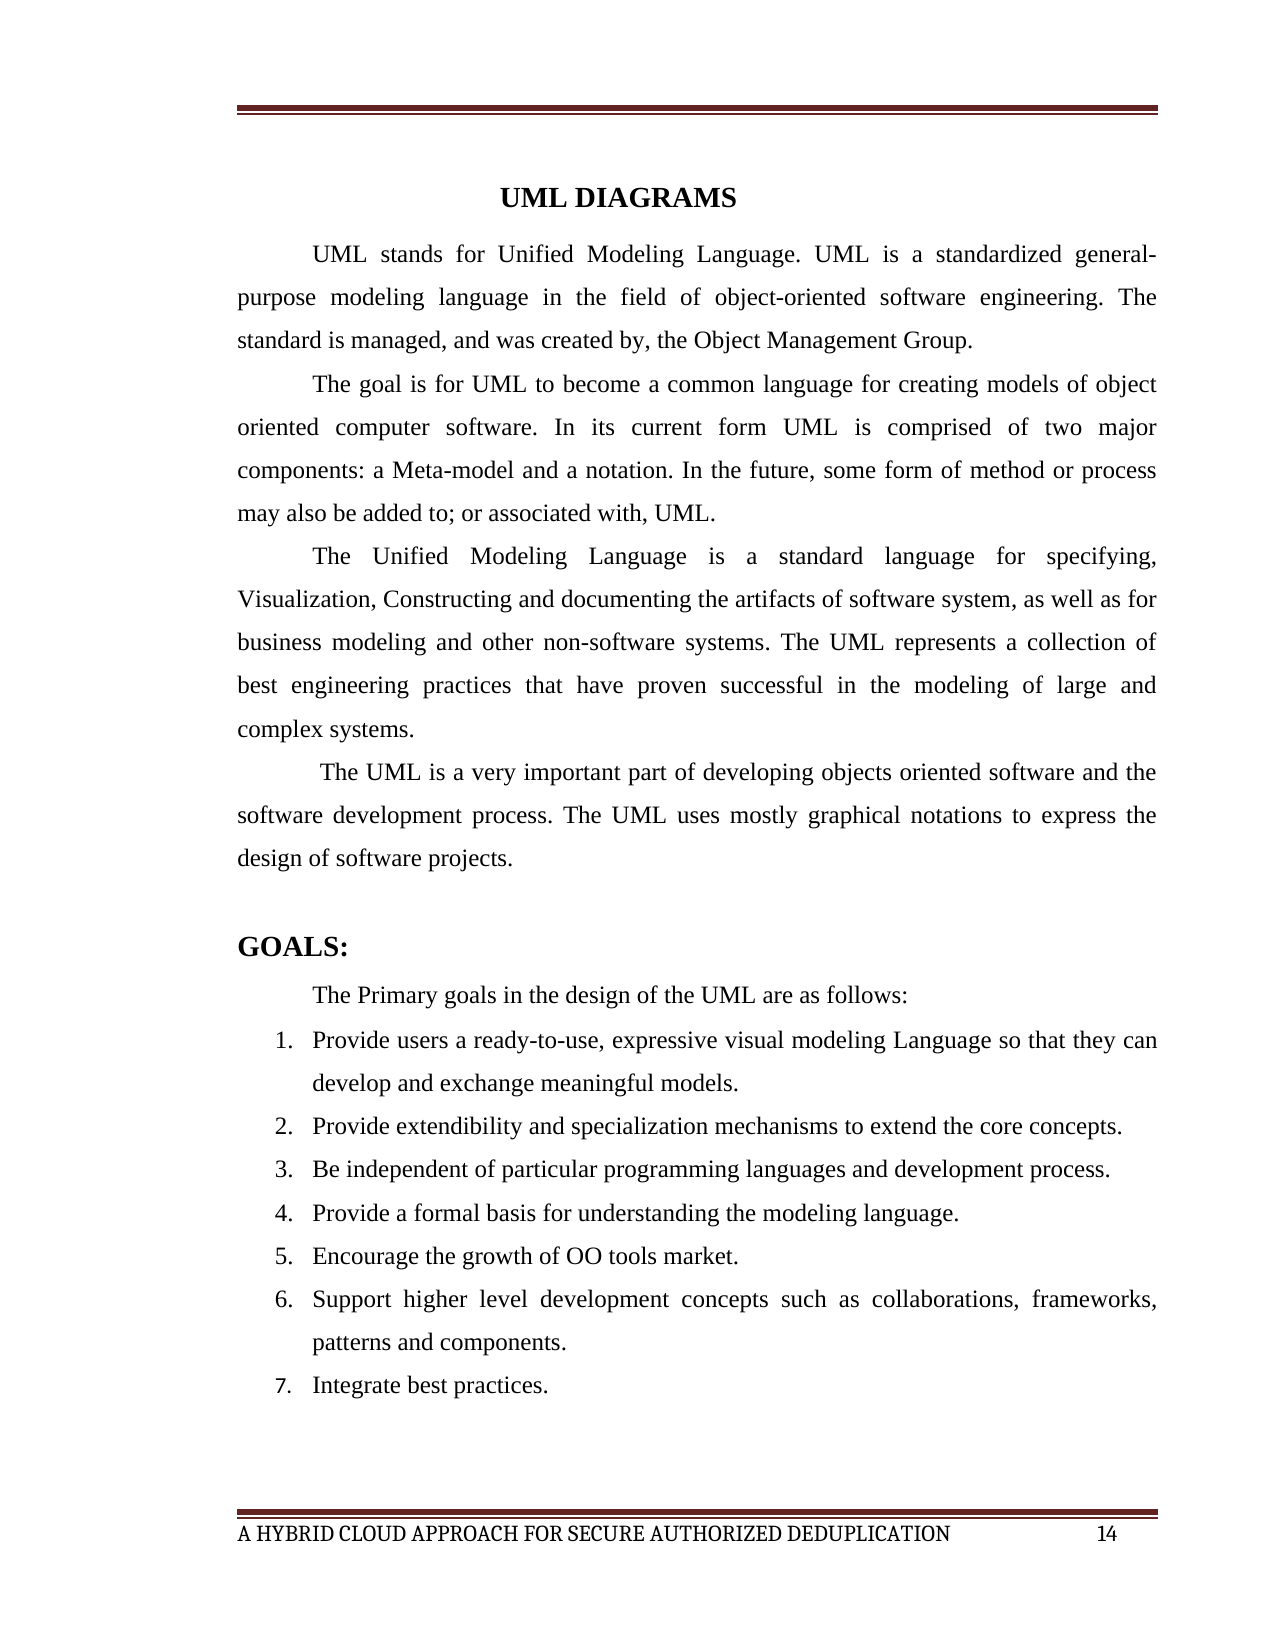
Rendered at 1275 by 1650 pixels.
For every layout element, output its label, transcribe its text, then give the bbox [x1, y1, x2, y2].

list GOALS: [237, 929, 1158, 963]
list Provide extendibility and specialization mechanisms to extend the core concepts. [274, 1111, 1158, 1140]
list Encourage the growth of OO tools market. [274, 1241, 1158, 1269]
list Provide users a ready-to-use, expressive visual modeling Language so that they can develop and exchange meaningful models. [274, 1025, 1158, 1097]
list Be independent of particular programming languages and development process. [274, 1154, 1158, 1183]
list The Primary goals in the design of the UML are as follows: [237, 980, 1158, 1008]
list Provide a formal basis for understanding the modeling language. [274, 1198, 1158, 1226]
list Integrate best practices. [274, 1370, 1158, 1399]
text UML DIAGRAMS [237, 180, 1158, 213]
list UML stands for Unified Modeling Language. UML is a standardized general-purpose modeling language in the field of object-oriented software engineering. The standard is managed, and was created by, the Object Management Group. [237, 239, 1158, 354]
list Support higher level development concepts such as collaborations, frameworks, patterns and components. [274, 1284, 1158, 1356]
list The Unified Modeling Language is a standard language for specifying, Visualization, Constructing and documenting the artifacts of software system, as well as for business modeling and other non-software systems. The UML represents a collection of best engineering practices that have proven successful in the modeling of large and complex systems. [237, 541, 1158, 742]
list The goal is for UML to become a common language for creating models of object oriented computer software. In its current form UML is comprised of two major components: a Meta-model and a notation. In the future, some form of method or process may also be added to; or associated with, UML. [237, 369, 1158, 527]
list The UML is a very important part of developing objects oriented software and the software development process. The UML uses mostly graphical notations to express the design of software projects. [237, 757, 1158, 872]
